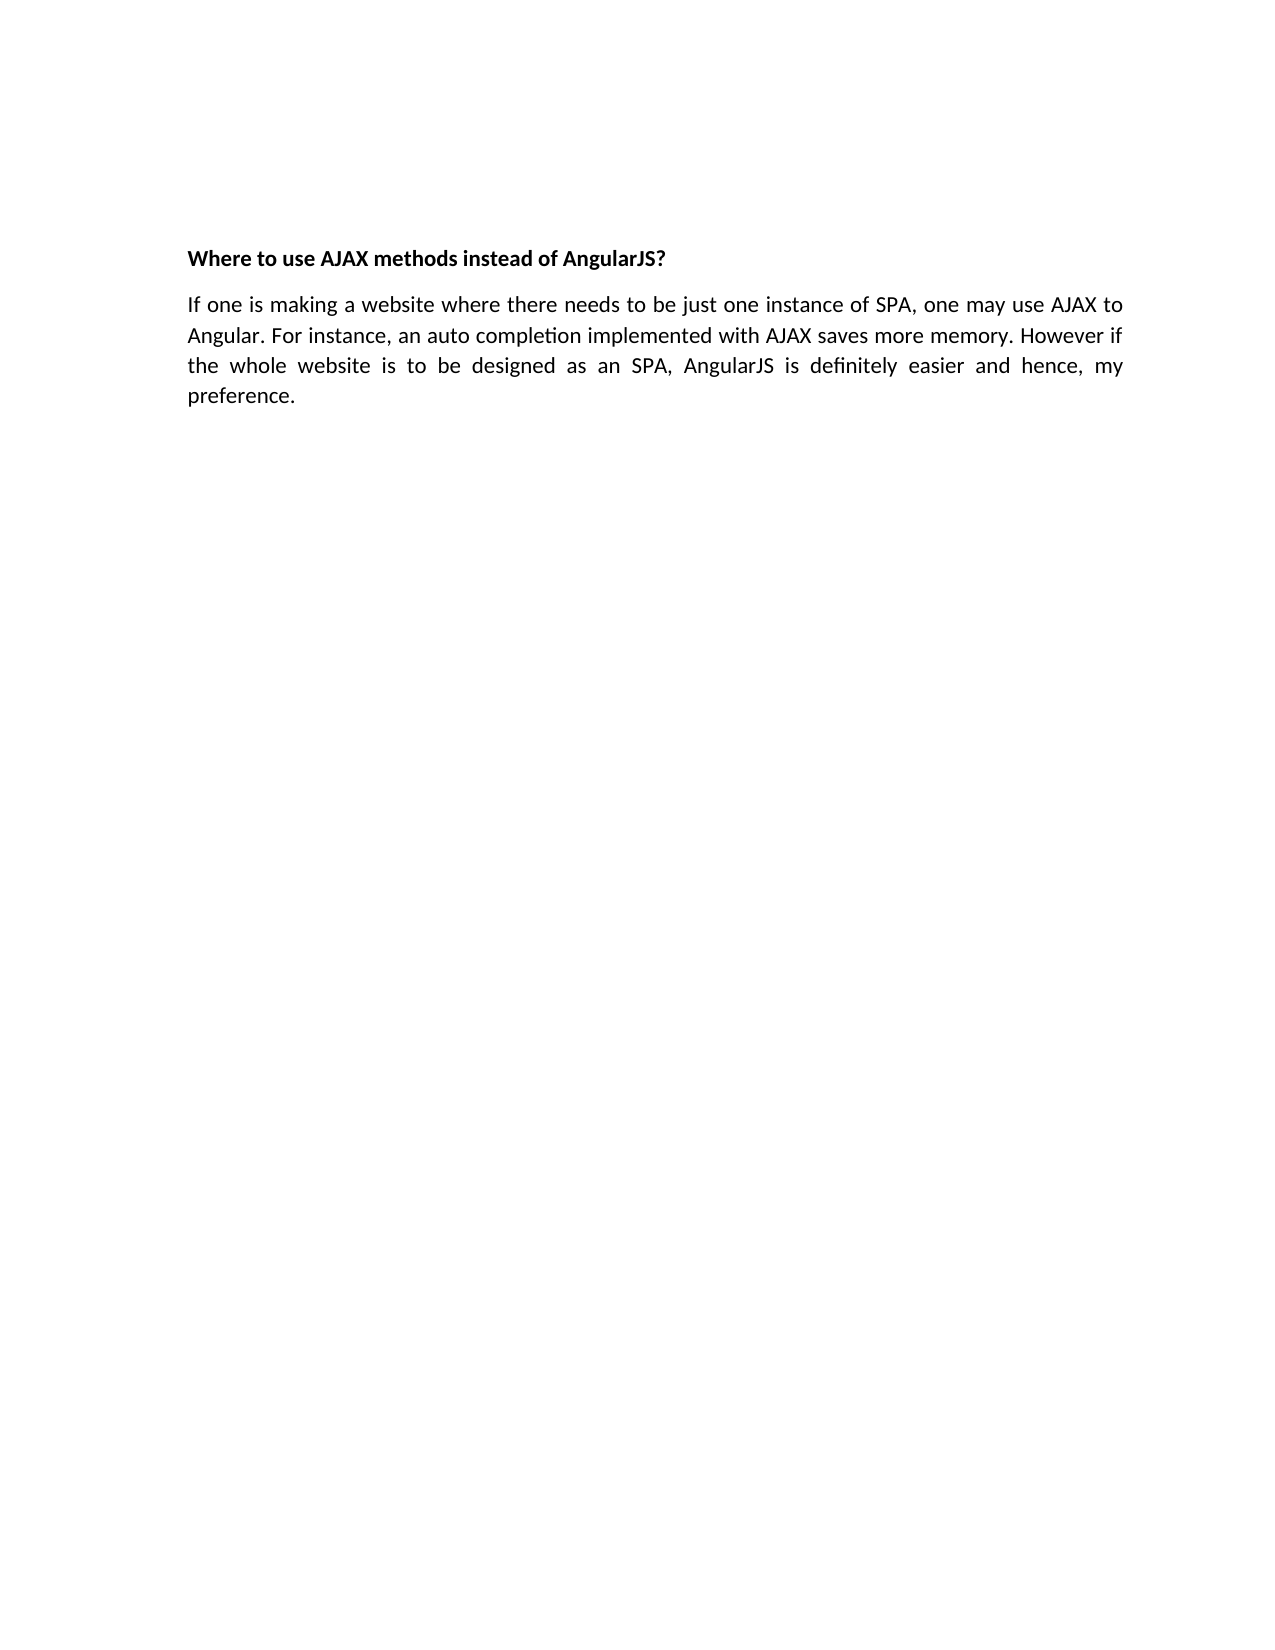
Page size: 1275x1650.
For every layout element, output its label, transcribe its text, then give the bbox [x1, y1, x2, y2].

text If one is making a website where there needs to be just one instance of SPA, one may use AJAX to Angular. For instance, an auto completion implemented with AJAX saves more memory. However if the whole website is to be designed as an SPA, AngularJS is definitely easier and hence, my preference. [187, 291, 1125, 409]
text Where to use AJAX methods instead of AngularJS? [187, 244, 1125, 272]
